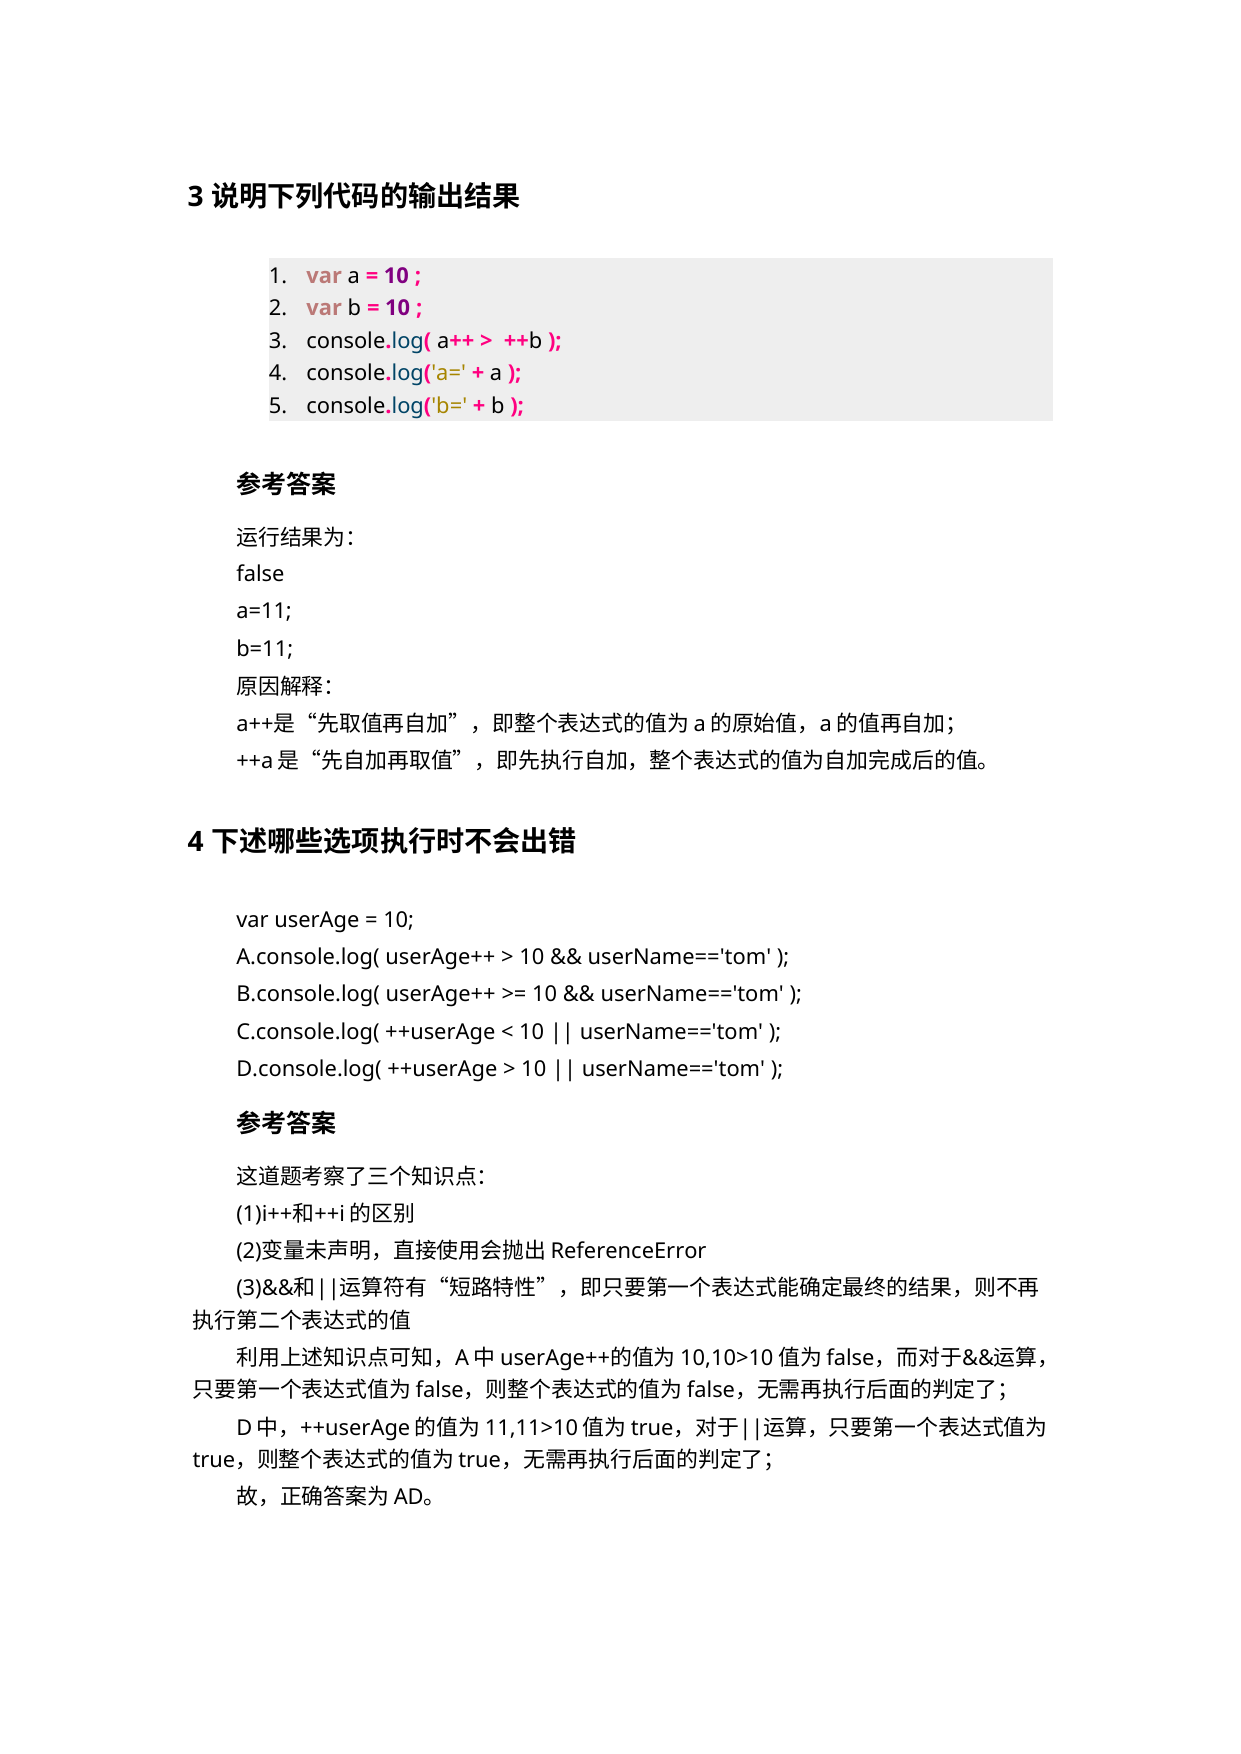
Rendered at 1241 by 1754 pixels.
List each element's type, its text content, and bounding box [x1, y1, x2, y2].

text 利用上述知识点可知，A中 userAge++的值为10,10>10值为false，而对于&&运算，只要第一个表达式值为false，则整个表达式的值为false，无需再执行后面的判定了； [192, 1339, 1048, 1404]
text a=11; [192, 594, 1048, 626]
text C.console.log( ++userAge < 10 || userName=='tom' ); [192, 1014, 1048, 1047]
text 原因解释： [192, 668, 1048, 701]
list console.log('b=' + b ); [269, 388, 1053, 421]
text A.console.log( userAge++ > 10 && userName=='tom' ); [192, 940, 1048, 972]
title 参考答案 [192, 450, 1048, 515]
subtitle 3 说明下列代码的输出结果 [187, 162, 1053, 227]
text ++a是“先自加再取值”，即先执行自加，整个表达式的值为自加完成后的值。 [192, 743, 1048, 775]
text false [192, 557, 1048, 589]
subtitle 4 下述哪些选项执行时不会出错 [187, 806, 1053, 871]
text 故，正确答案为AD。 [192, 1479, 1048, 1511]
text a++是“先取值再自加”，即整个表达式的值为a的原始值，a的值再自加； [192, 706, 1048, 738]
text (1)i++和++i的区别 [192, 1196, 1048, 1228]
text (3)&&和||运算符有“短路特性”，即只要第一个表达式能确定最终的结果，则不再执行第二个表达式的值 [192, 1270, 1048, 1335]
text D中，++userAge的值为11,11>10值为true，对于||运算，只要第一个表达式值为true，则整个表达式的值为true，无需再执行后面的判定了； [192, 1409, 1048, 1474]
text 运行结果为： [192, 519, 1048, 552]
list console.log( a++ > ++b ); [269, 323, 1053, 356]
title 参考答案 [192, 1089, 1048, 1154]
list var a = 10 ; [269, 258, 1053, 291]
list var b = 10 ; [269, 291, 1053, 323]
text D.console.log( ++userAge > 10 || userName=='tom' ); [192, 1051, 1048, 1084]
list console.log('a=' + a ); [269, 356, 1053, 388]
text 这道题考察了三个知识点： [192, 1158, 1048, 1191]
text B.console.log( userAge++ >= 10 && userName=='tom' ); [192, 977, 1048, 1009]
text (2)变量未声明，直接使用会抛出ReferenceError [192, 1233, 1048, 1265]
text b=11; [192, 631, 1048, 664]
text var userAge = 10; [192, 903, 1048, 935]
